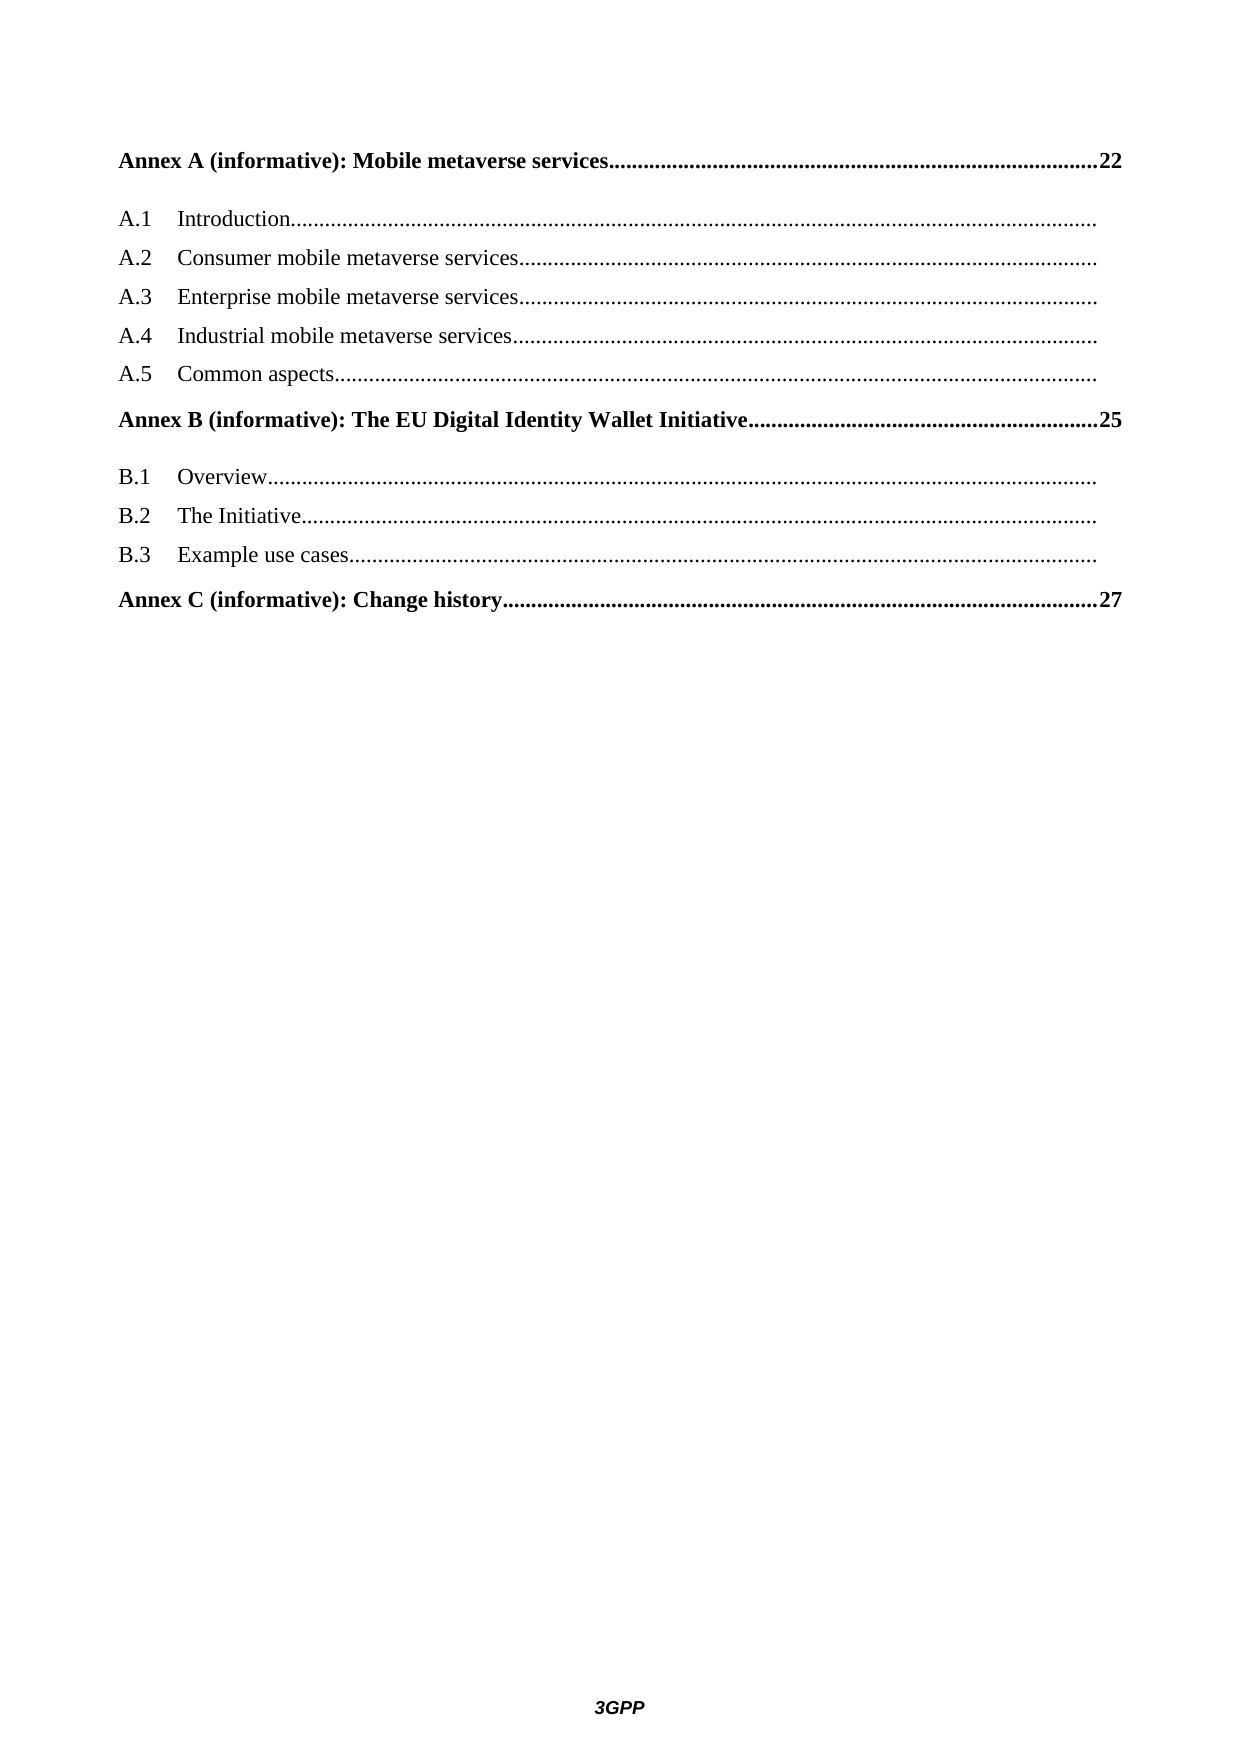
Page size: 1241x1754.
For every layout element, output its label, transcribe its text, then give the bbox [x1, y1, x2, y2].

text A.1 Introduction 22 [118, 205, 1078, 231]
text B.1 Overview 25 [118, 463, 1078, 489]
text A.2 Consumer mobile metaverse services 22 [118, 244, 1078, 270]
text Annex B (informative): The EU Digital Identity Wallet Initiative 25 [118, 406, 1122, 432]
text A.4 Industrial mobile metaverse services 23 [118, 322, 1078, 348]
text A.3 Enterprise mobile metaverse services 23 [118, 283, 1078, 309]
text B.2 The Initiative 25 [118, 502, 1078, 528]
text B.3 Example use cases 26 [118, 541, 1078, 567]
text A.5 Common aspects 23 [118, 361, 1078, 387]
text Annex A (informative): Mobile metaverse services 22 [118, 147, 1122, 174]
text Annex C (informative): Change history 27 [118, 586, 1122, 612]
